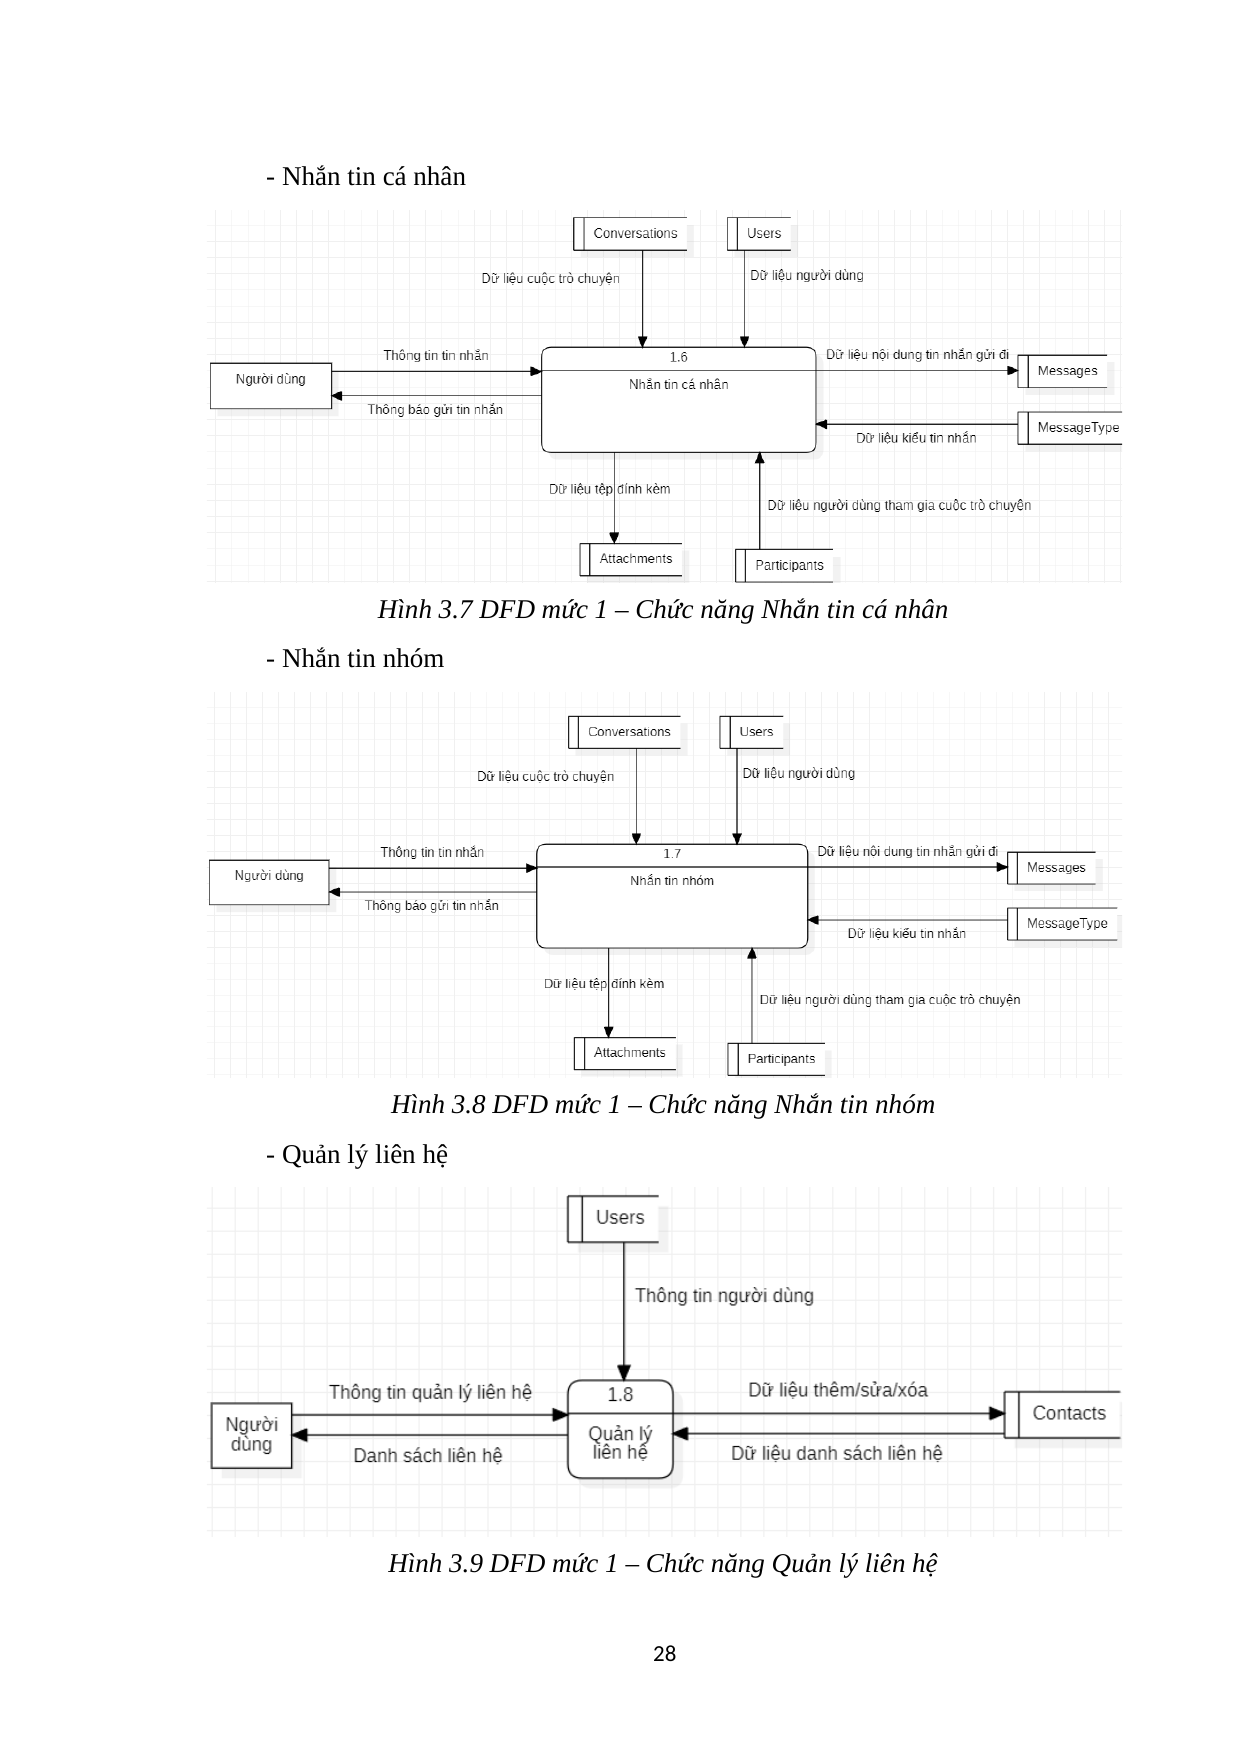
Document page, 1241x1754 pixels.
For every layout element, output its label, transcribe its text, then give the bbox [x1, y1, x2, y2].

picture [206, 692, 1123, 1078]
text Hình 3.9 DFD mức 1 – Chức năng Quản lý liên hệ [207, 1547, 1122, 1578]
list Nhắn tin nhóm [207, 643, 1122, 674]
text Hình 3.8 DFD mức 1 – Chức năng Nhắn tin nhóm [207, 1088, 1122, 1119]
list Nhắn tin cá nhân [207, 160, 1122, 191]
text Hình 3.7 DFD mức 1 – Chức năng Nhắn tin cá nhân [207, 593, 1122, 624]
picture [206, 1187, 1123, 1537]
list Quản lý liên hệ [207, 1138, 1122, 1169]
picture [206, 210, 1123, 583]
